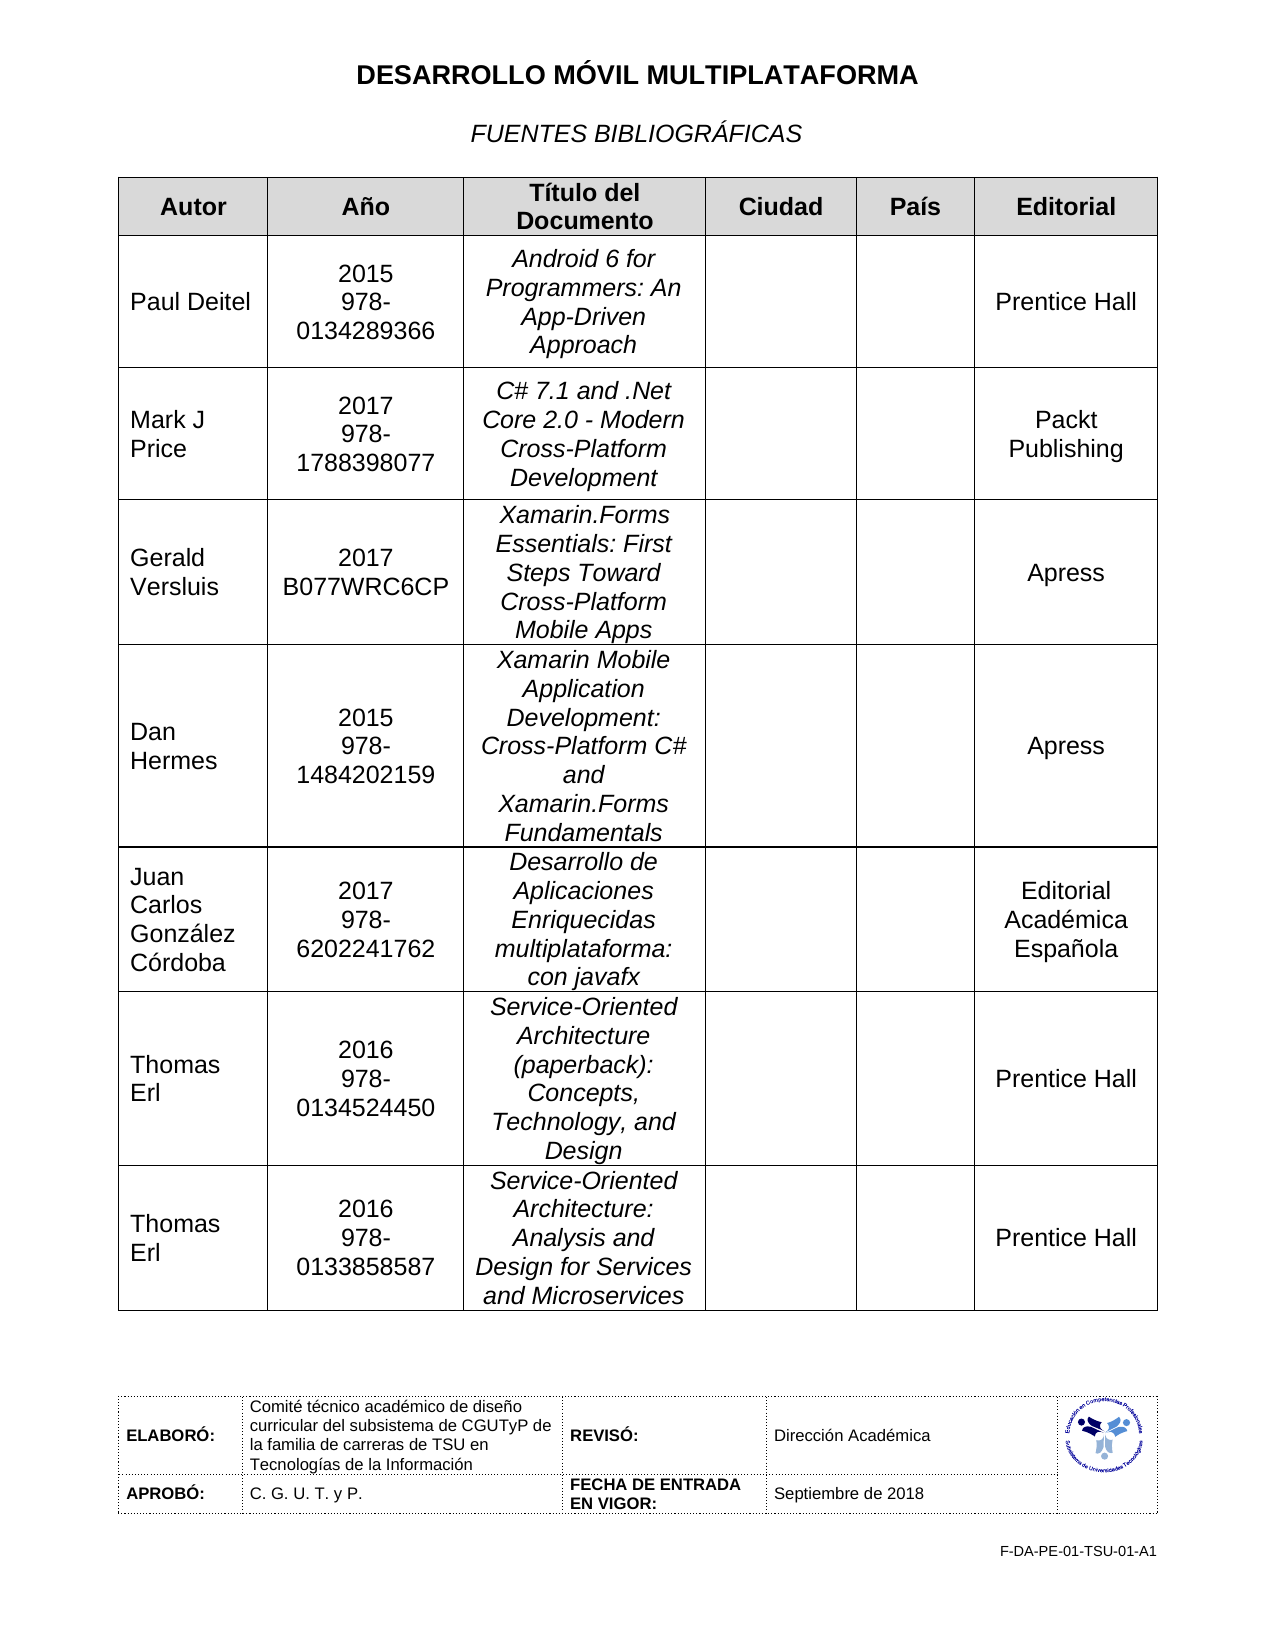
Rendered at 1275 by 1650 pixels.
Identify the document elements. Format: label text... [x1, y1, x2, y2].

table_header Ciudad [706, 178, 856, 235]
table_cell 2017 978-1788398077 [268, 368, 463, 499]
table_cell Gerald Versluis [119, 500, 267, 644]
table_cell [857, 500, 974, 644]
table_cell Editorial Académica Española [975, 848, 1157, 991]
table_cell Juan Carlos González Córdoba [119, 848, 267, 991]
table_cell [706, 992, 856, 1165]
table_cell [857, 368, 974, 499]
table_header País [857, 178, 974, 235]
table_cell Service-Oriented Architecture (paperback): Concepts, Technology, and Design [464, 992, 705, 1165]
table_cell Dan Hermes [119, 645, 267, 846]
table_cell 2016 978-0133858587 [268, 1166, 463, 1309]
table_cell 2017 B077WRC6CP [268, 500, 463, 644]
table_cell [857, 236, 974, 367]
table_cell Thomas Erl [119, 1166, 267, 1309]
table_cell Apress [975, 500, 1157, 644]
table_cell [857, 1166, 974, 1309]
table_cell Xamarin Mobile Application Development: Cross-Platform C# and Xamarin.Forms Fundamentals [464, 645, 705, 846]
table_cell [706, 368, 856, 499]
table_cell Xamarin.Forms Essentials: First Steps Toward Cross-Platform Mobile Apps [464, 500, 705, 644]
table_cell Service-Oriented Architecture: Analysis and Design for Services and Microservices [464, 1166, 705, 1309]
table_cell [706, 236, 856, 367]
table_cell Apress [975, 645, 1157, 846]
table_cell 2015 978-1484202159 [268, 645, 463, 846]
table_header Editorial [975, 178, 1157, 235]
table_cell Prentice Hall [975, 1166, 1157, 1309]
table_cell Mark J Price [119, 368, 267, 499]
table_cell 2015 978-0134289366 [268, 236, 463, 367]
table_header Título del Documento [464, 178, 705, 235]
table_cell Prentice Hall [975, 236, 1157, 367]
table_cell [706, 645, 856, 846]
subtitle DESARROLLO MÓVIL MULTIPLATAFORMA [118, 59, 1157, 90]
table_cell Prentice Hall [975, 992, 1157, 1165]
table_header Año [268, 178, 463, 235]
table_cell 2017 978-6202241762 [268, 848, 463, 991]
table_cell [857, 848, 974, 991]
table_cell [706, 1166, 856, 1309]
table_cell [857, 992, 974, 1165]
table_cell Android 6 for Programmers: An App-Driven Approach [464, 236, 705, 367]
table_cell Paul Deitel [119, 236, 267, 367]
table_cell Desarrollo de Aplicaciones Enriquecidas multiplataforma: con javafx [464, 848, 705, 991]
table_cell [706, 500, 856, 644]
table_cell [857, 645, 974, 846]
table_cell [706, 848, 856, 991]
table_cell C# 7.1 and .Net Core 2.0 - Modern Cross-Platform Development [464, 368, 705, 499]
table_cell Packt Publishing [975, 368, 1157, 499]
table_cell Thomas Erl [119, 992, 267, 1165]
table_cell 2016 978-0134524450 [268, 992, 463, 1165]
text FUENTES BIBLIOGRÁFICAS [118, 119, 1157, 148]
table_header Autor [119, 178, 267, 235]
